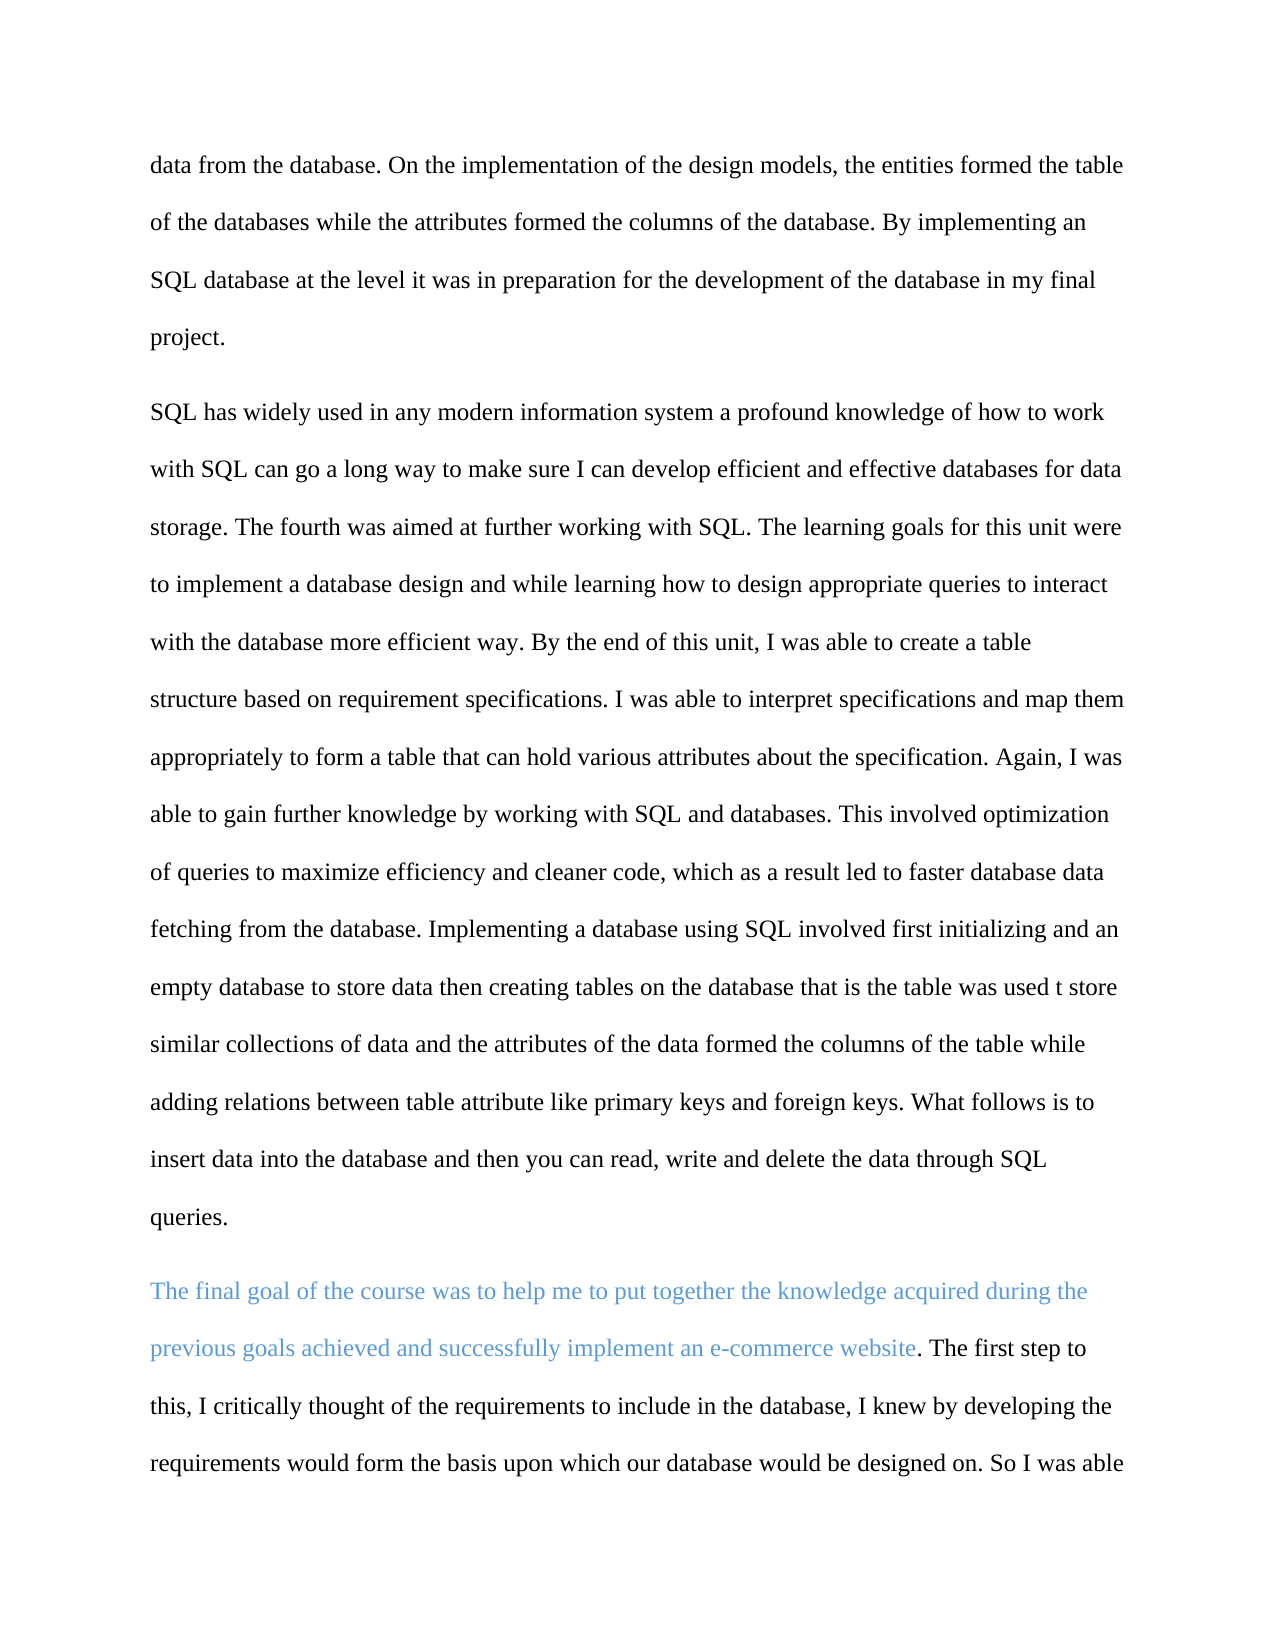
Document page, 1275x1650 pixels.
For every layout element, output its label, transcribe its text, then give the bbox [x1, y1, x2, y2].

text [150, 150, 1125, 351]
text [150, 1276, 1125, 1477]
text SQL has widely used in any modern information system a profound knowledge of how to work with SQL can go a long way to make sure I can develop efficient and effective databases for data storage. The fourth was aimed at further working with SQL. The learning goals for this unit were to implement a database design and while learning how to design appropriate queries to interact with the database more efficient way. By the end of this unit, I was able to create a table structure based on requirement specifications. I was able to interpret specifications and map them appropriately to form a table that can hold various attributes about the specification. Again, I was able to gain further knowledge by working with SQL and databases. This involved optimization of queries to maximize efficiency and cleaner code, which as a result led to faster database data fetching from the database. Implementing a database using SQL involved first initializing and an empty database to store data then creating tables on the database that is the table was used t store similar collections of data and the attributes of the data formed the columns of the table while adding relations between table attribute like primary keys and foreign keys. What follows is to insert data into the database and then you can read, write and delete the data through SQL queries. [150, 397, 1125, 1230]
